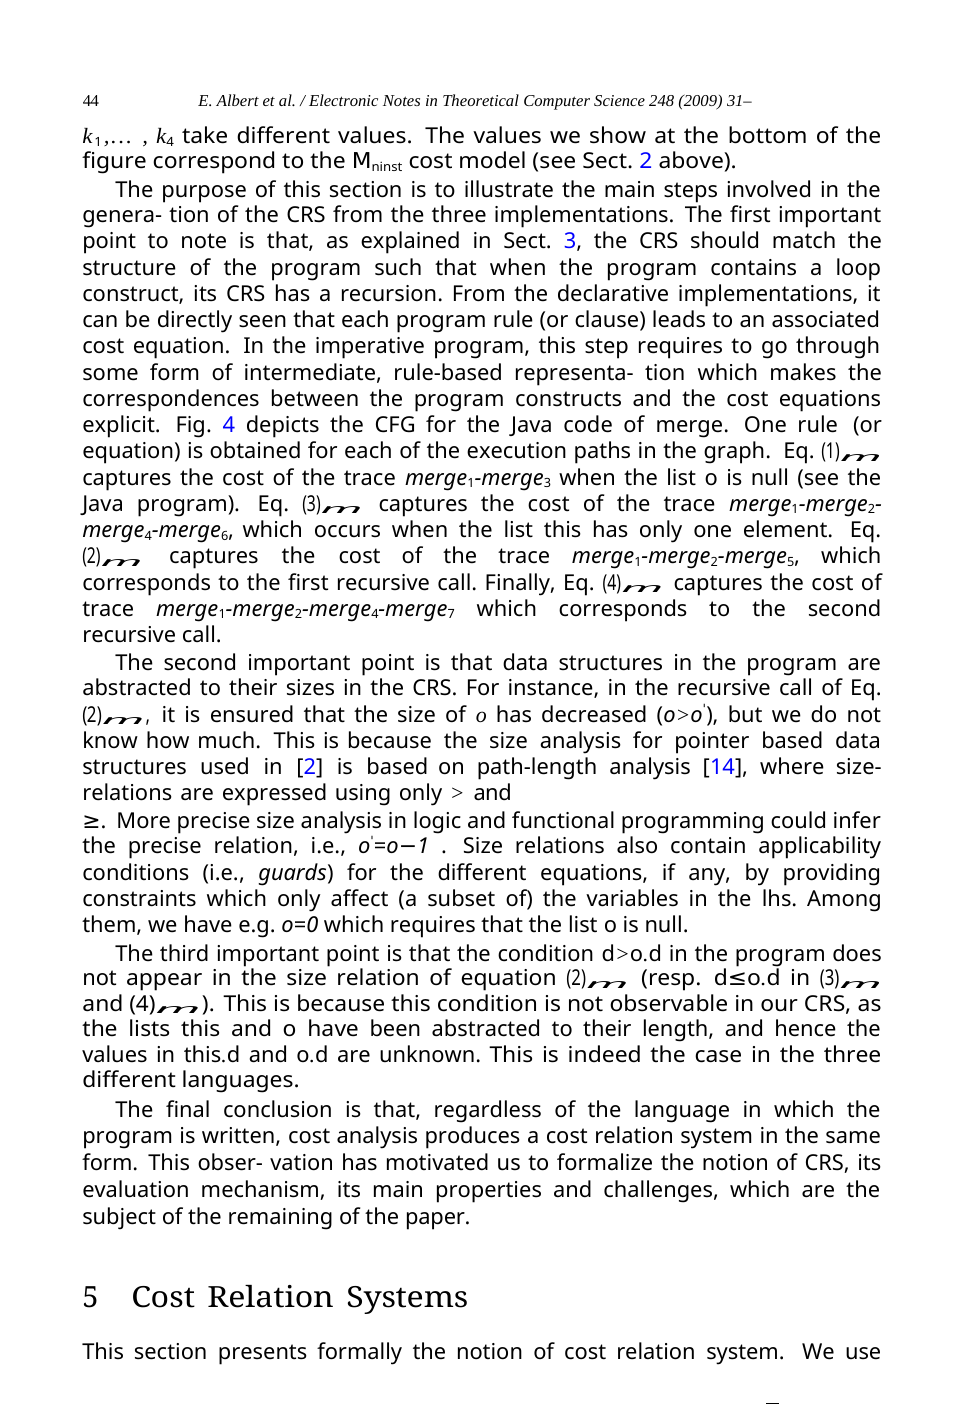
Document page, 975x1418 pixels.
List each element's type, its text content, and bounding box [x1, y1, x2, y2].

text ≥. More precise size analysis in logic and functional programming could infer the precise relation, i.e., o'=o−1 . Size relations also contain applicability conditions (i.e., guards) for the different equations, if any, by providing constraints which only affect (a subset of) the variables in the lhs. Among them, we have e.g. o=0 which requires that the list o is null. [82, 808, 882, 939]
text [82, 1339, 881, 1365]
text The second important point is that data structures in the program are abstracted to their sizes in the CRS. For instance, in the recursive call of Eq. (2)m, it is ensured that the size of o has decreased (o>o'), but we do not know how much. This is because the size analysis for pointer based data structures used in [2] is based on path-length analysis [14], where size-relations are expressed using only > and [82, 650, 881, 807]
text The final conclusion is that, regardless of the language in which the program is written, cost analysis produces a cost relation system in the same form. This obser- vation has motivated us to formalize the notion of CRS, its evaluation mechanism, its main properties and challenges, which are the subject of the remaining of the paper. [82, 1097, 882, 1231]
subtitle Cost Relation Systems [82, 1276, 906, 1316]
text The third important point is that the condition d>o.d in the program does not appear in the size relation of equation (2)m (resp. d≤o.d in (3)m and (4)m). This is because this condition is not observable in our CRS, as the lists this and o have been abstracted to their length, and hence the values in this.d and o.d are unknown. This is indeed the case in the three different languages. [82, 941, 882, 1094]
text The purpose of this section is to illustrate the main steps involved in the genera- tion of the CRS from the three implementations. The first important point to note is that, as explained in Sect. 3, the CRS should match the structure of the program such that when the program contains a loop construct, its CRS has a recursion. From the declarative implementations, it can be directly seen that each program rule (or clause) leads to an associated cost equation. In the imperative program, this step requires to go through some form of intermediate, rule-based representa- tion which makes the correspondences between the program constructs and the cost equations explicit. Fig. 4 depicts the CFG for the Java code of merge. One rule (or equation) is obtained for each of the execution paths in the graph. Eq. (1)m captures the cost of the trace merge1-merge3 when the list o is null (see the Java program). Eq. (3)m captures the cost of the trace merge1-merge2-merge4-merge6, which occurs when the list this has only one element. Eq. (2)m captures the cost of the trace merge1-merge2-merge5, which corresponds to the first recursive call. Finally, Eq. (4)m captures the cost of trace merge1-merge2-merge4-merge7 which corresponds to the second recursive call. [82, 176, 882, 649]
text k1,... , k4 take different values. The values we show at the bottom of the figure correspond to the Mninst cost model (see Sect. 2 above). [82, 123, 881, 175]
